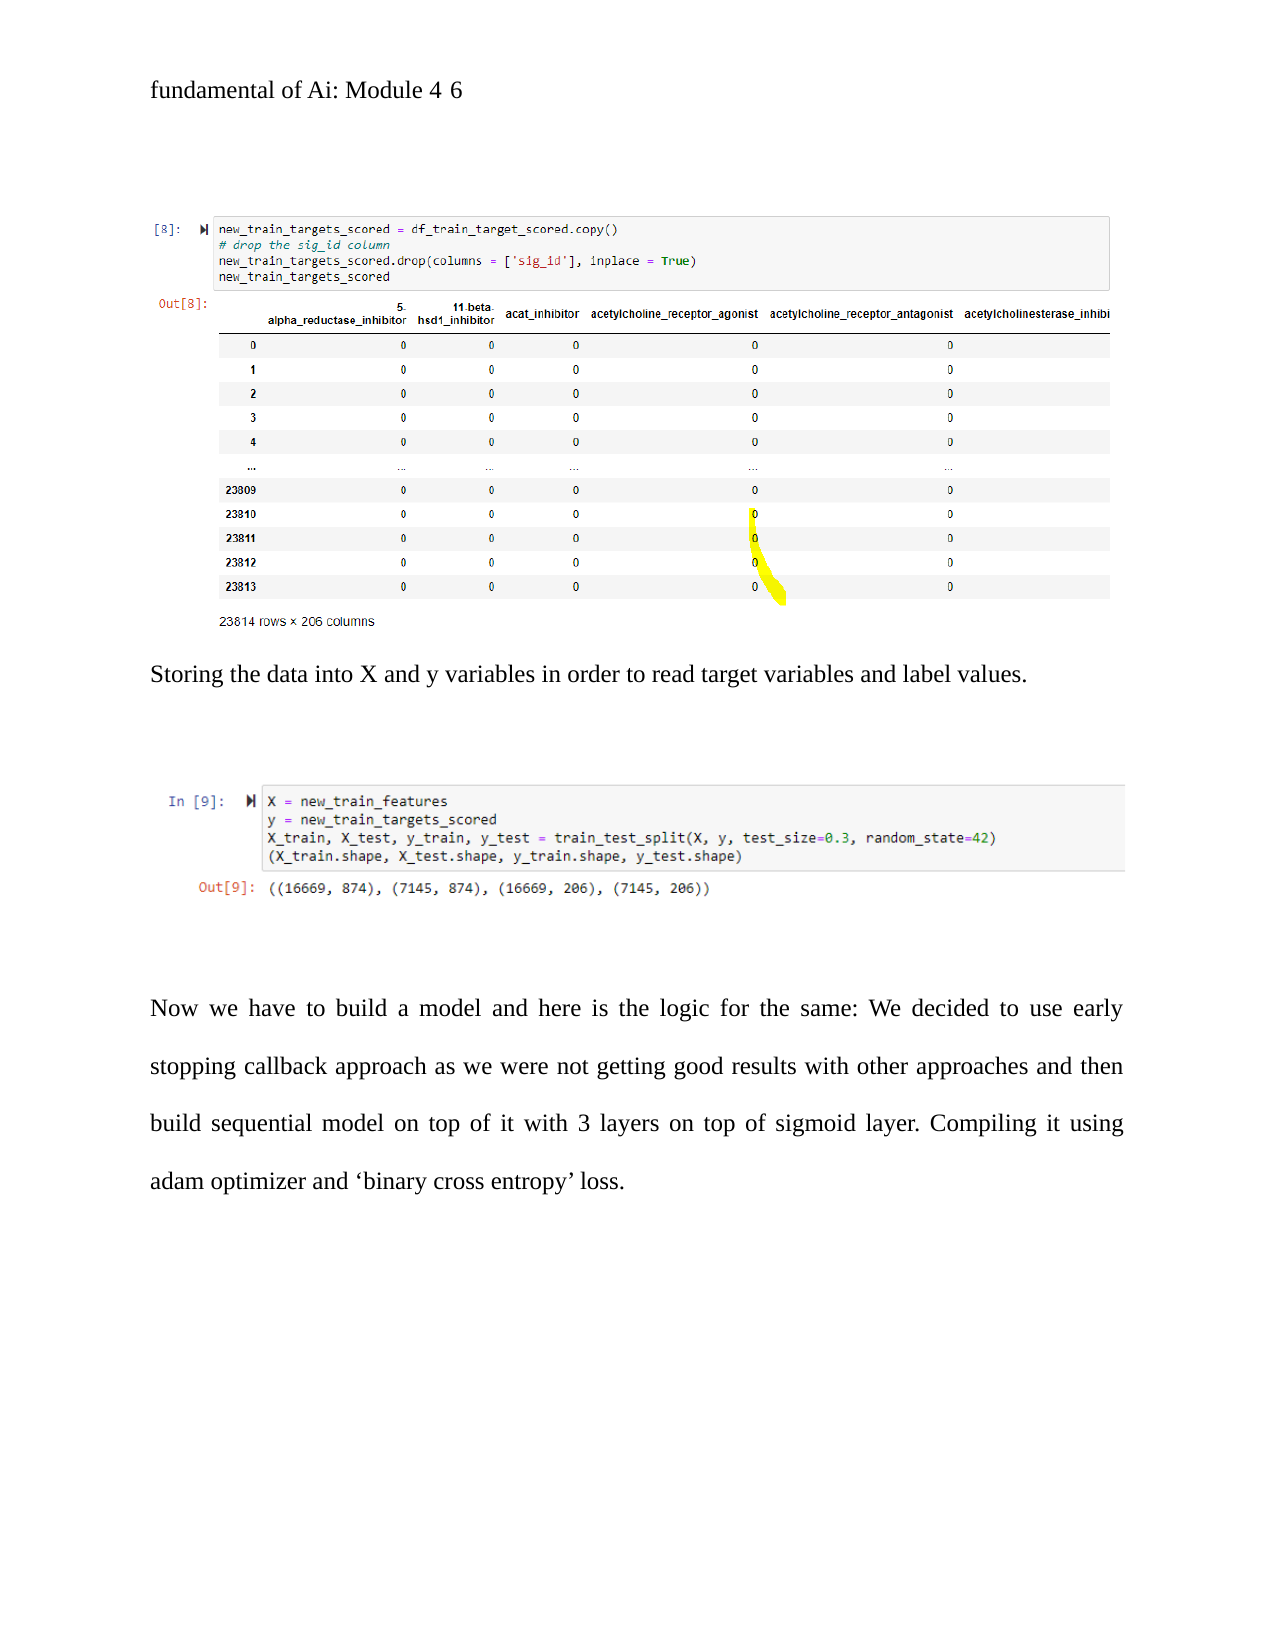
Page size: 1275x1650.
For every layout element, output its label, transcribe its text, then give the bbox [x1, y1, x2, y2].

title Now we have to build a model and here is the logic for the same: We decided to use early stopping callback approach as we were not getting good results with other approaches and then build sequential model on top of it with 3 layers on top of sigmoid layer. Compiling it using adam optimizer and ‘binary cross entropy’ loss. [150, 993, 1125, 1195]
picture [150, 207, 1125, 631]
picture [150, 774, 1125, 908]
title Storing the data into X and y variables in order to read target variables and label values. [150, 659, 1125, 688]
